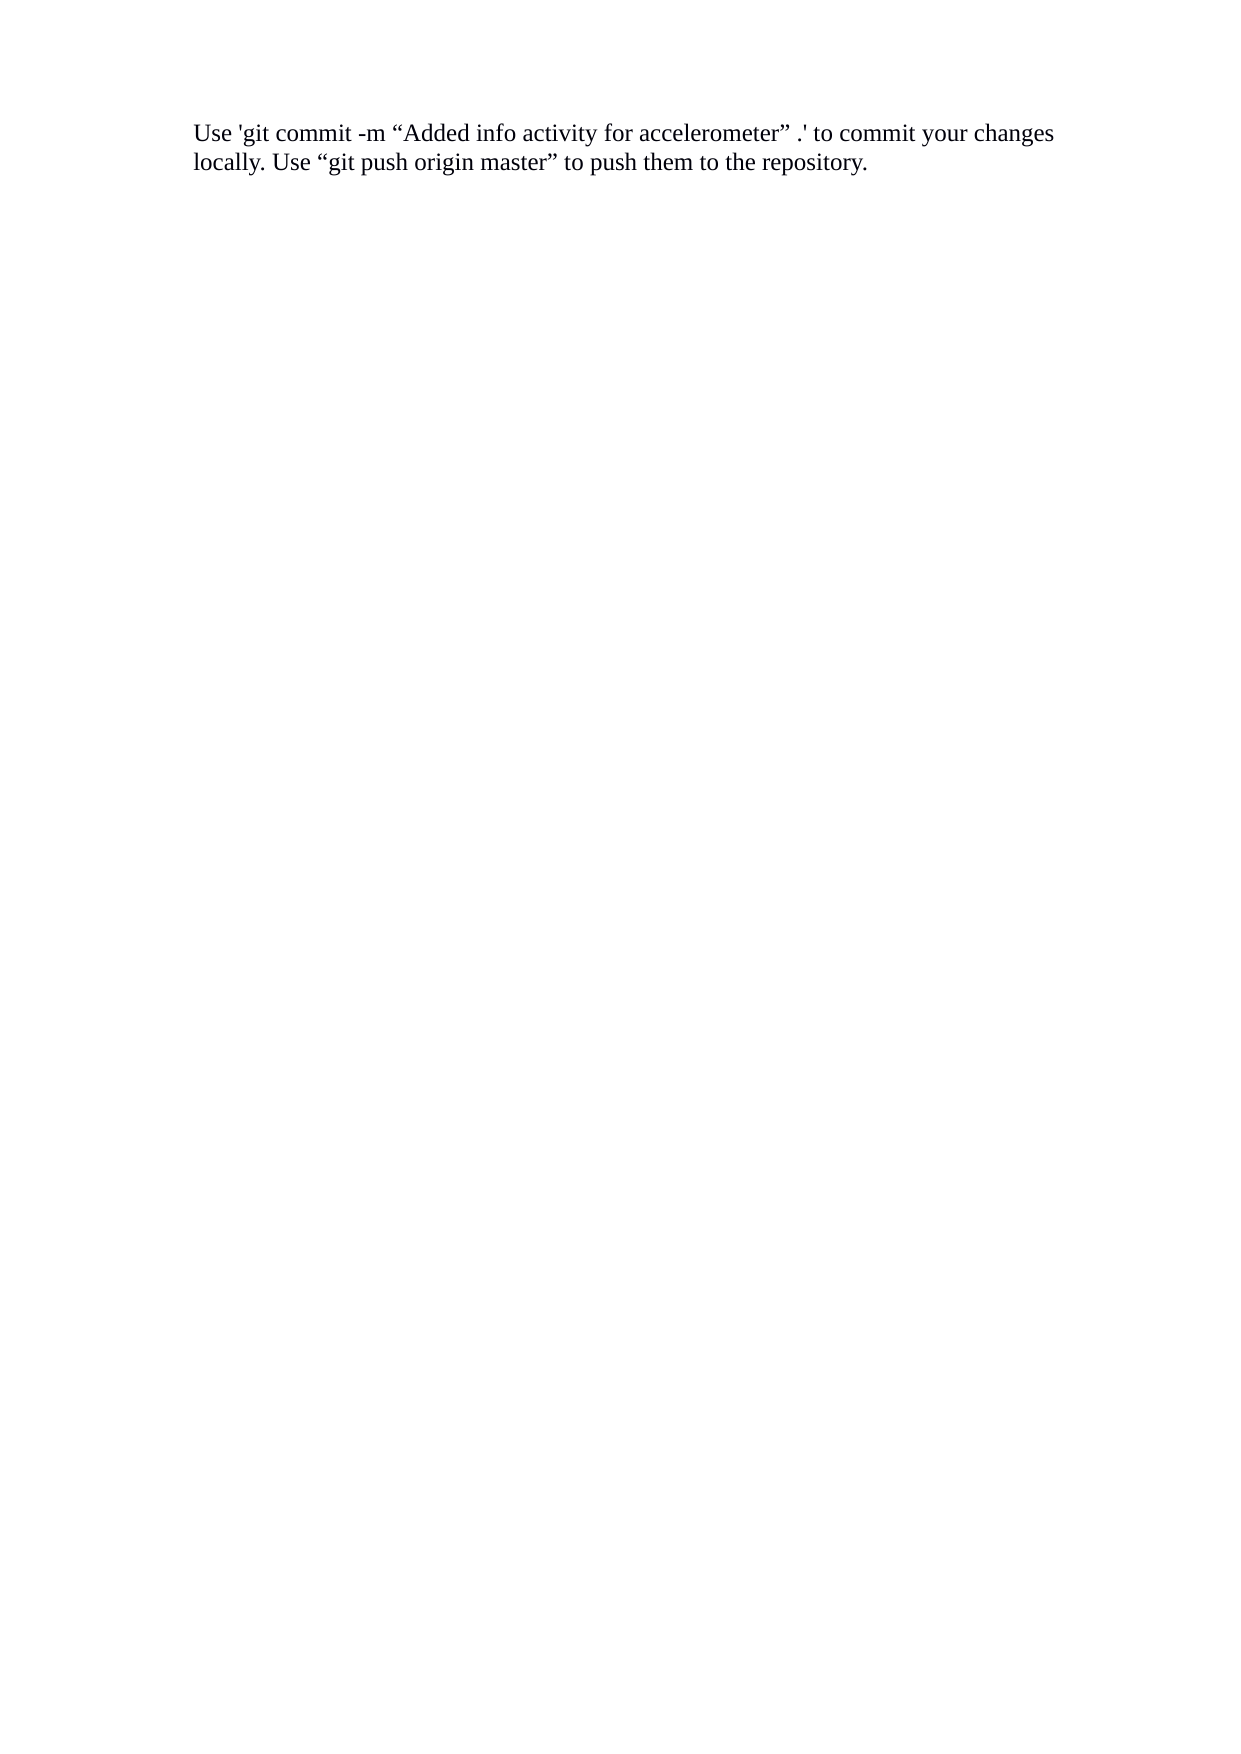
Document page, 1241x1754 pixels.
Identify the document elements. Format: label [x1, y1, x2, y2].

list [156, 118, 1122, 176]
